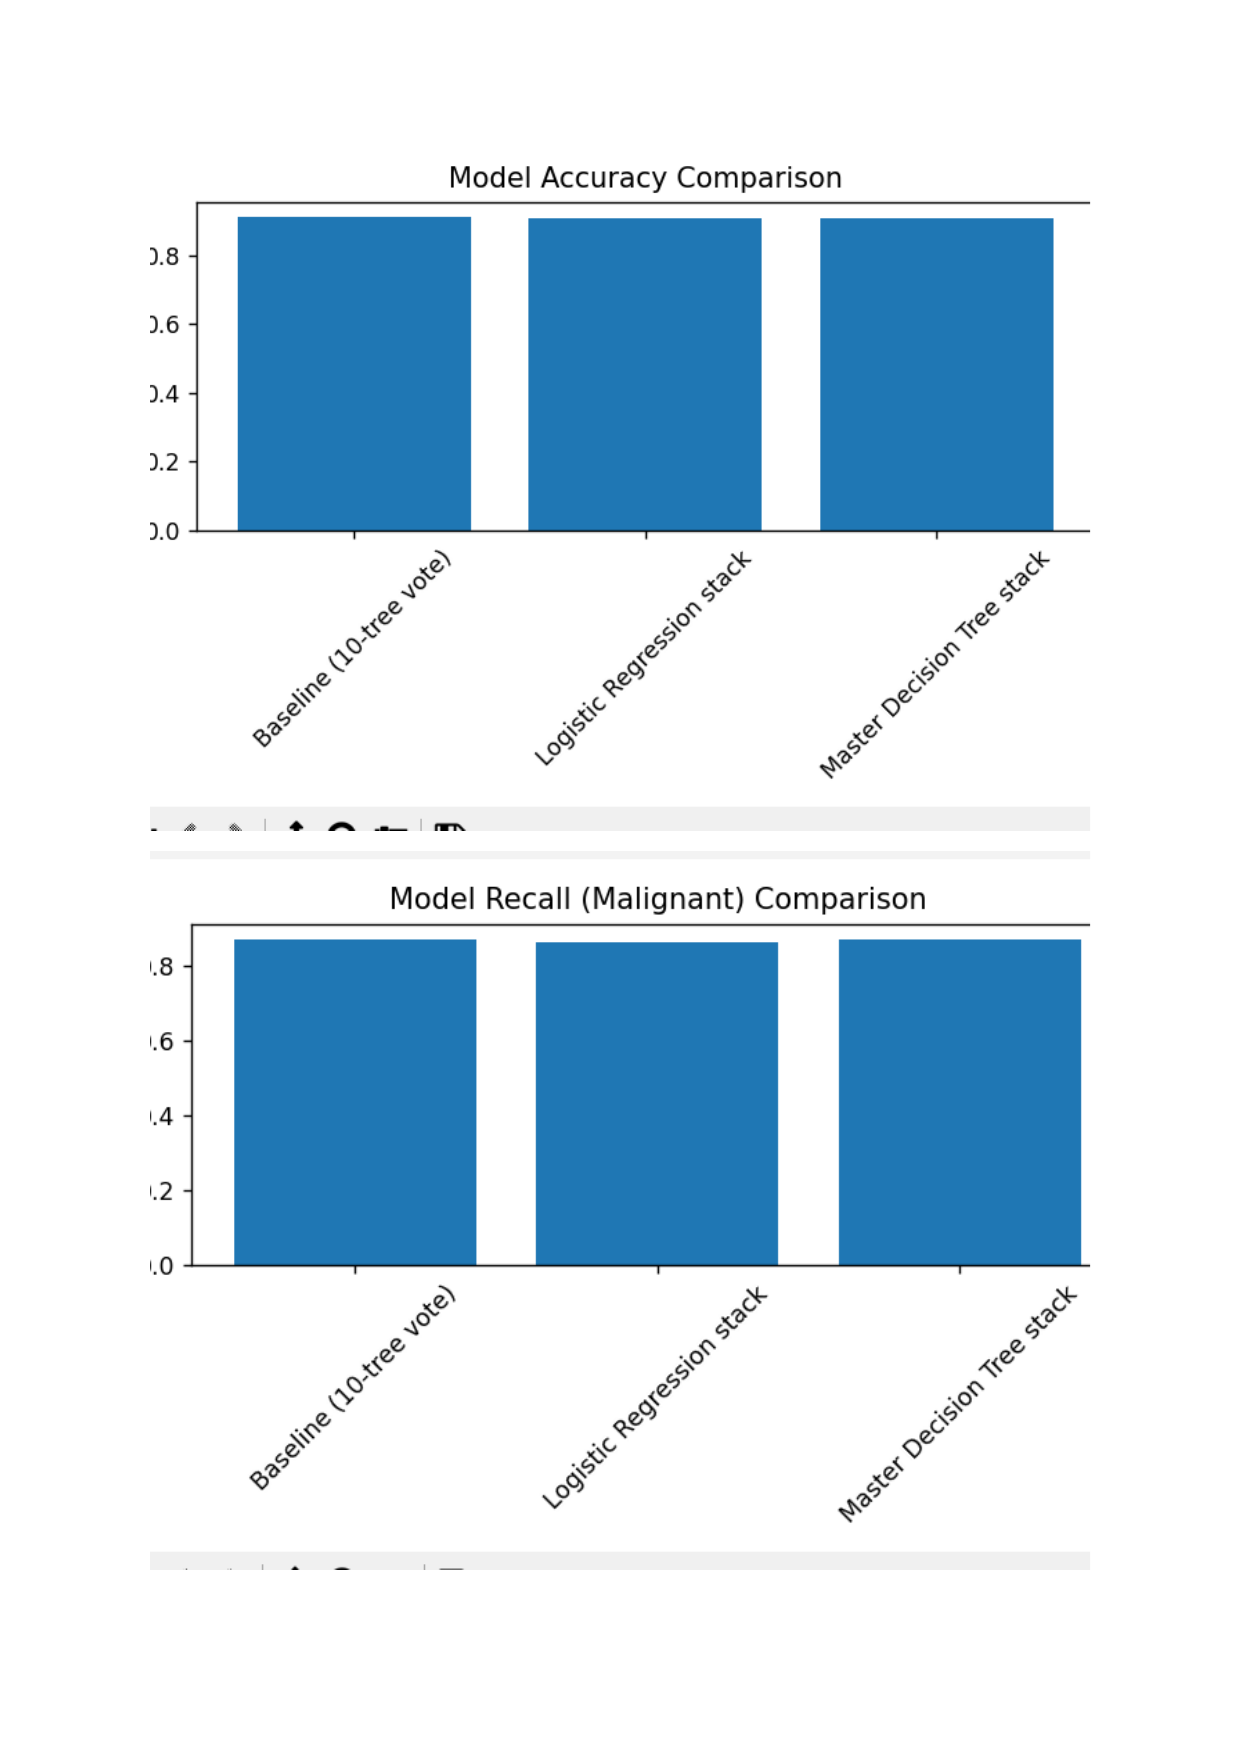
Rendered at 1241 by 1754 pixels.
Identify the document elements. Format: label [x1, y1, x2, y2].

picture [150, 851, 1091, 1570]
picture [150, 150, 1091, 831]
